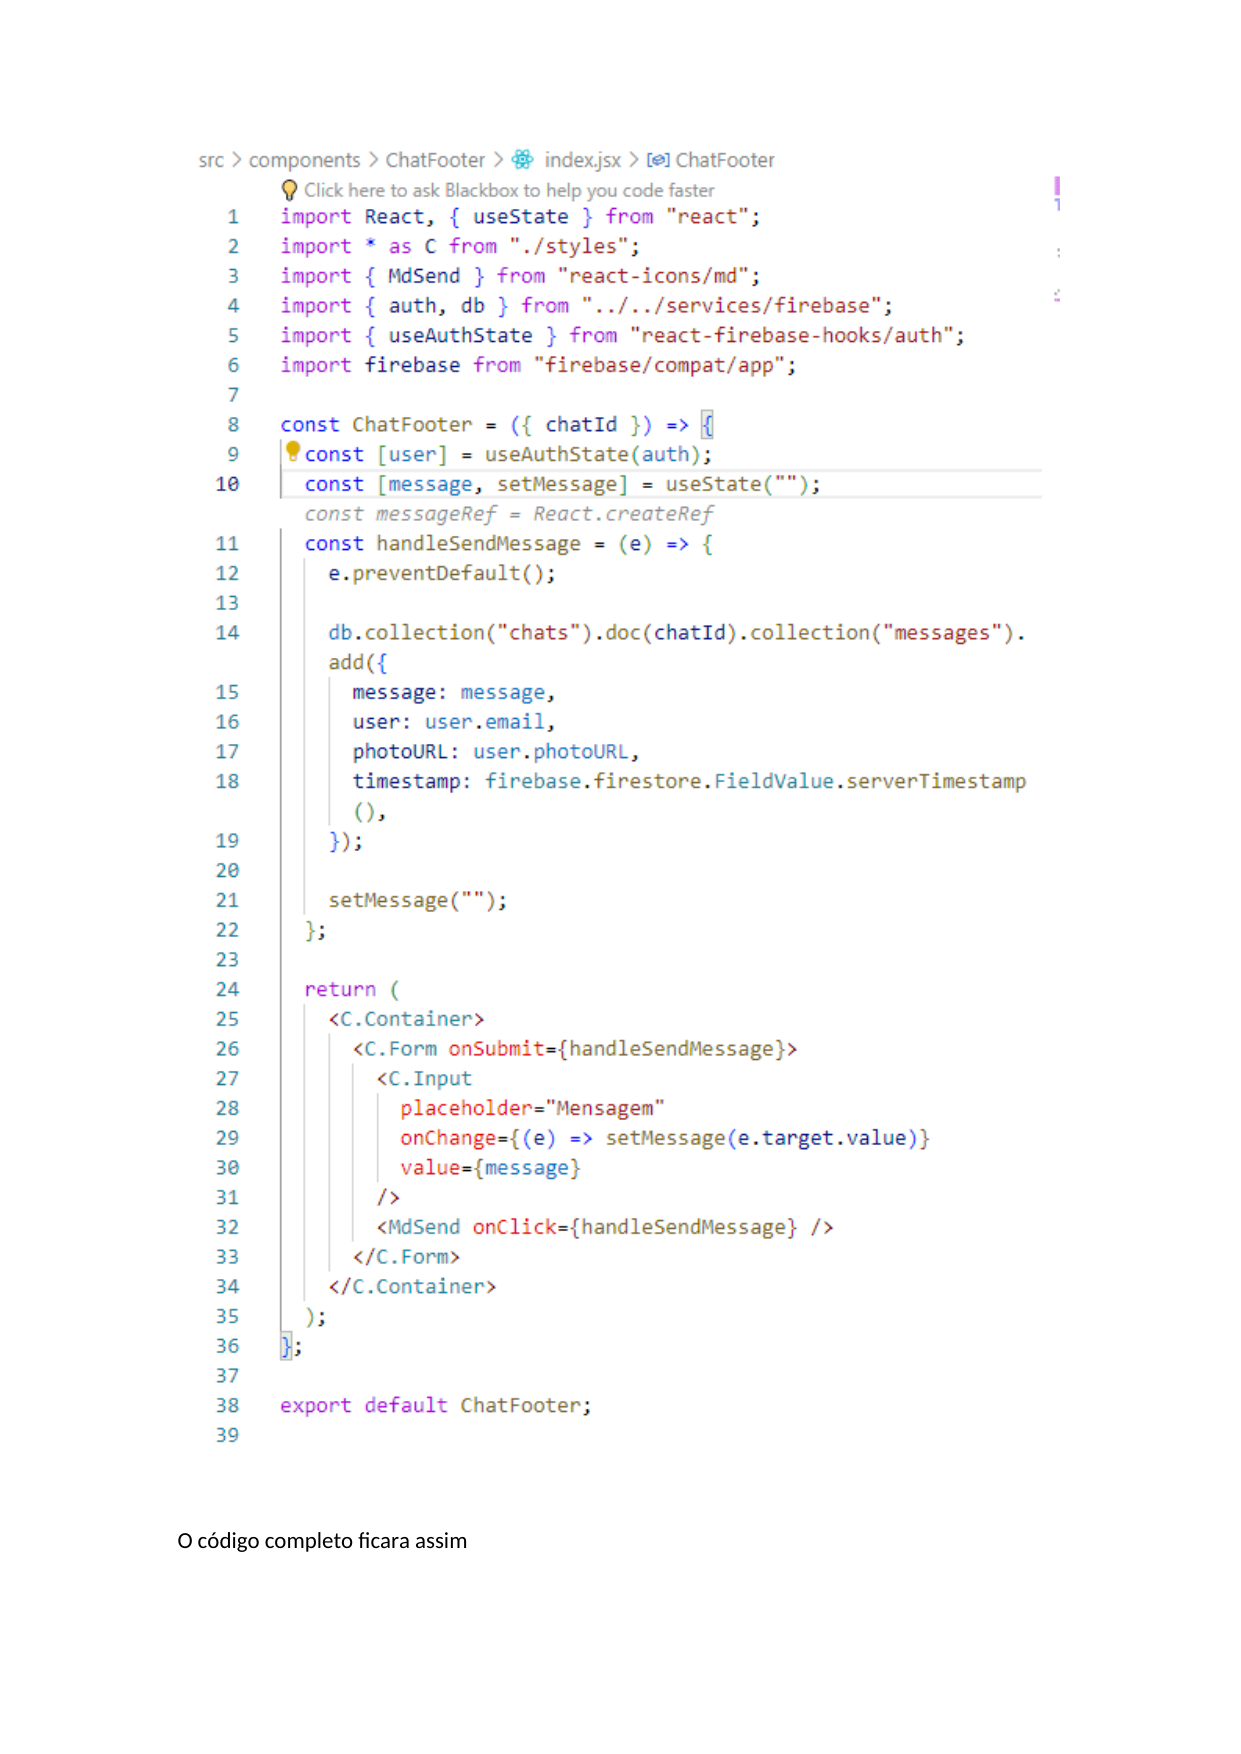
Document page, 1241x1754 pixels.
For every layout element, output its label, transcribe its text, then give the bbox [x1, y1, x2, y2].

text O código completo ficara assim [177, 1526, 1063, 1554]
picture [177, 147, 1060, 1461]
